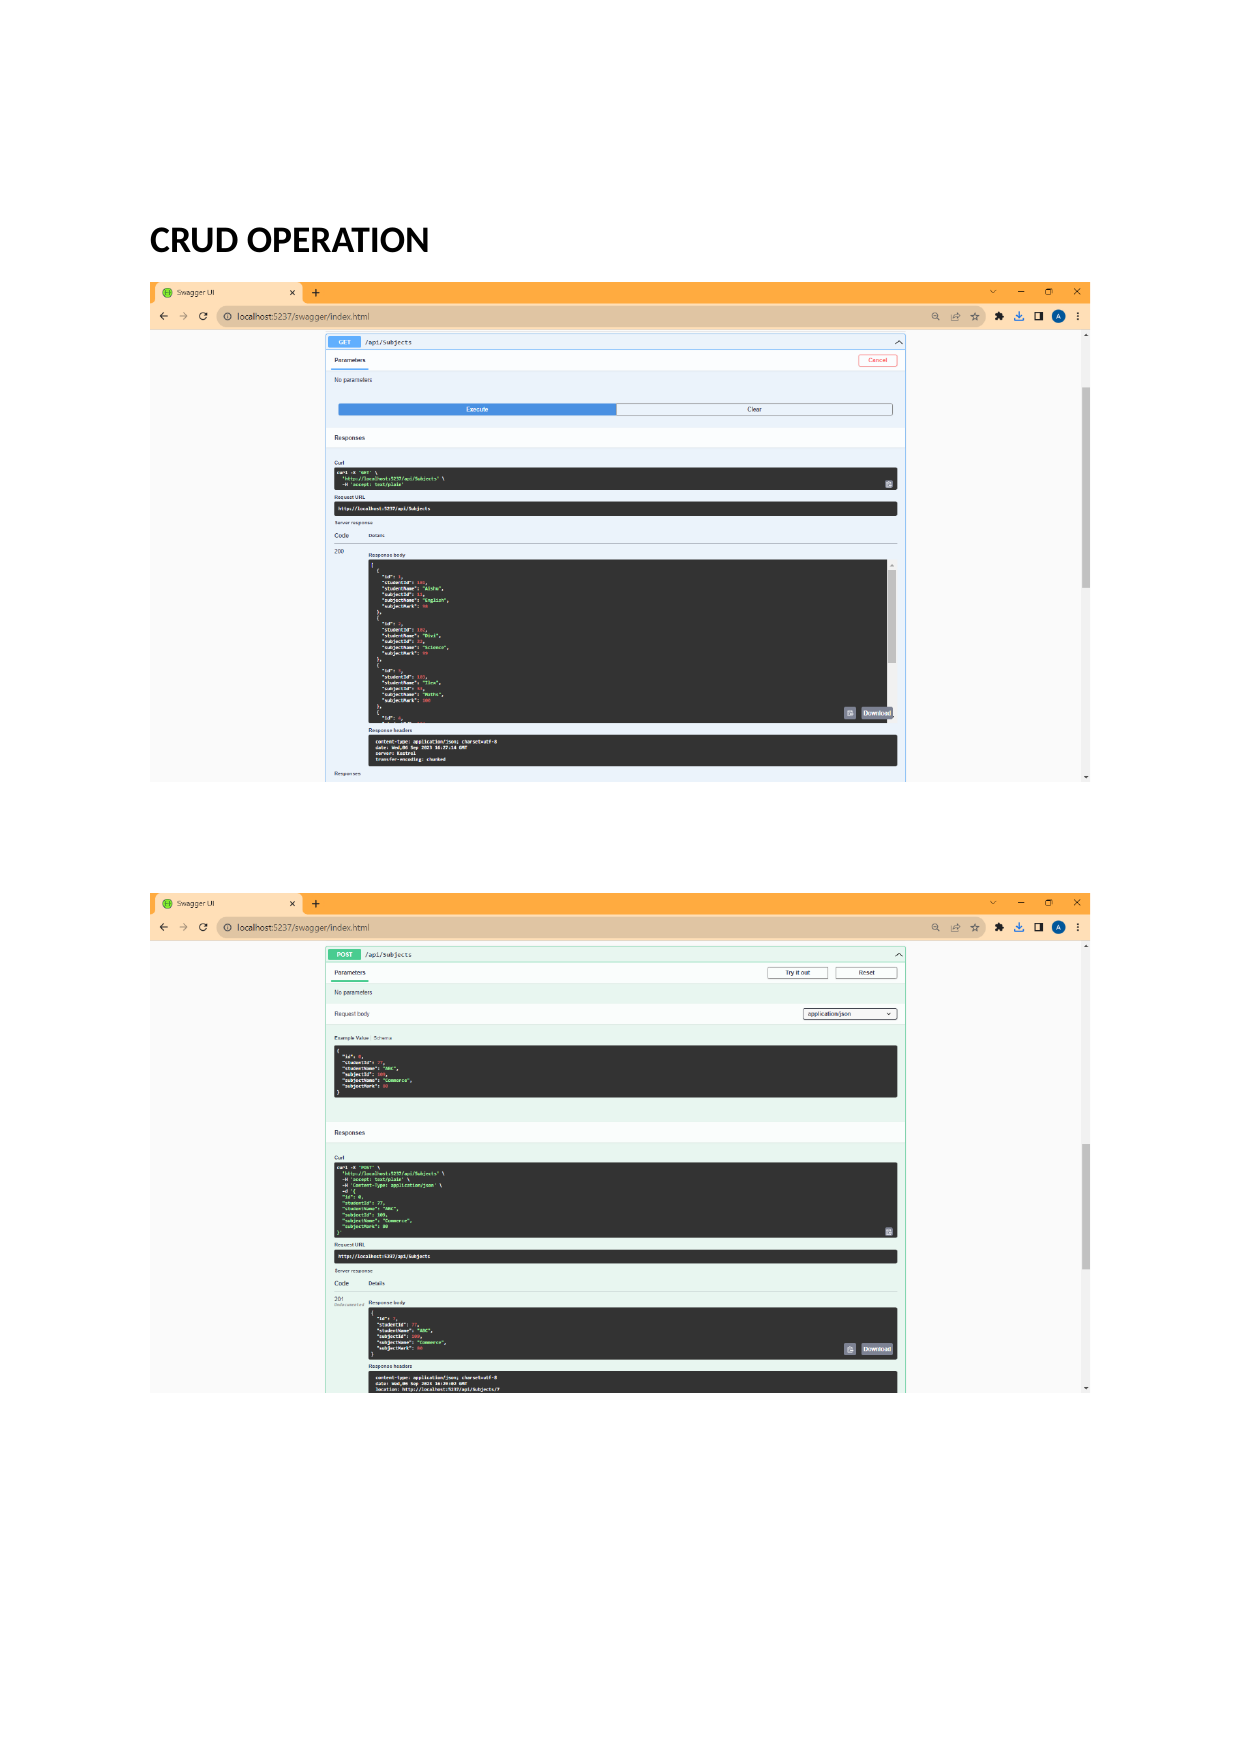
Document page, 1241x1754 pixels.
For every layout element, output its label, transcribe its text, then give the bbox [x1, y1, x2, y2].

picture [150, 893, 1091, 1393]
text CRUD OPERATION [150, 216, 1090, 262]
picture [150, 282, 1091, 782]
